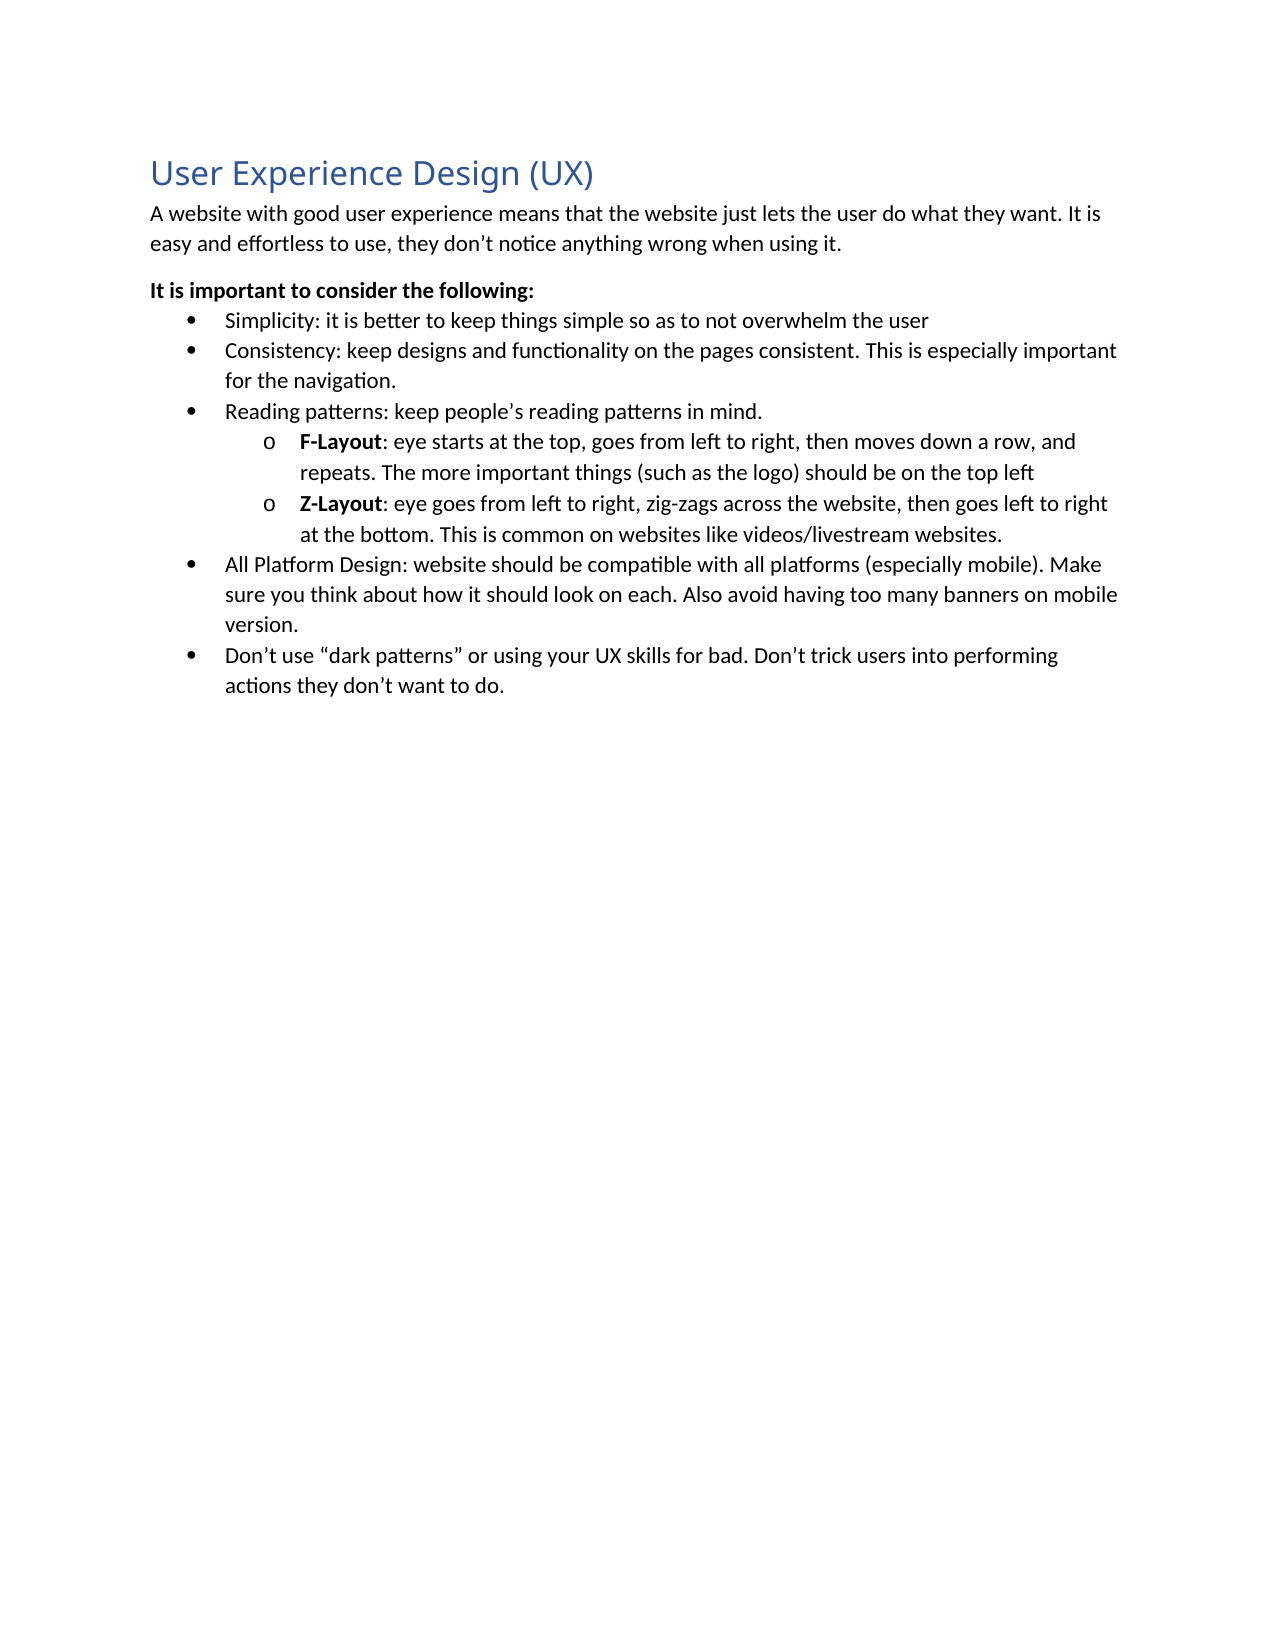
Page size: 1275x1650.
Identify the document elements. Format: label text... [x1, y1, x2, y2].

list Simplicity: it is better to keep things simple so as to not overwhelm the user [187, 306, 1125, 334]
text A website with good user experience means that the website just lets the user do what they want. It is easy and effortless to use, they don’t notice anything wrong when using it. [150, 199, 1125, 257]
list F-Layout: eye starts at the top, goes from left to right, then moves down a row, and repeats. The more important things (such as the logo) should be on the top left [262, 427, 1125, 486]
text It is important to consider the following: [150, 276, 1125, 304]
list All Platform Design: website should be compatible with all platforms (especially mobile). Make sure you think about how it should look on each. Also avoid having too many banners on mobile version. [187, 550, 1125, 639]
list Consistency: keep designs and functionality on the pages consistent. This is especially important for the navigation. [187, 336, 1125, 395]
list Don’t use “dark patterns” or using your UX skills for bad. Don’t trick users into performing actions they don’t want to do. [187, 641, 1125, 699]
subtitle User Experience Design (UX) [150, 150, 1125, 195]
list Reading patterns: keep people’s reading patterns in mind. [187, 397, 1125, 425]
list Z-Layout: eye goes from left to right, zig-zags across the website, then goes left to right at the bottom. This is common on websites like videos/livestream websites. [262, 489, 1125, 548]
